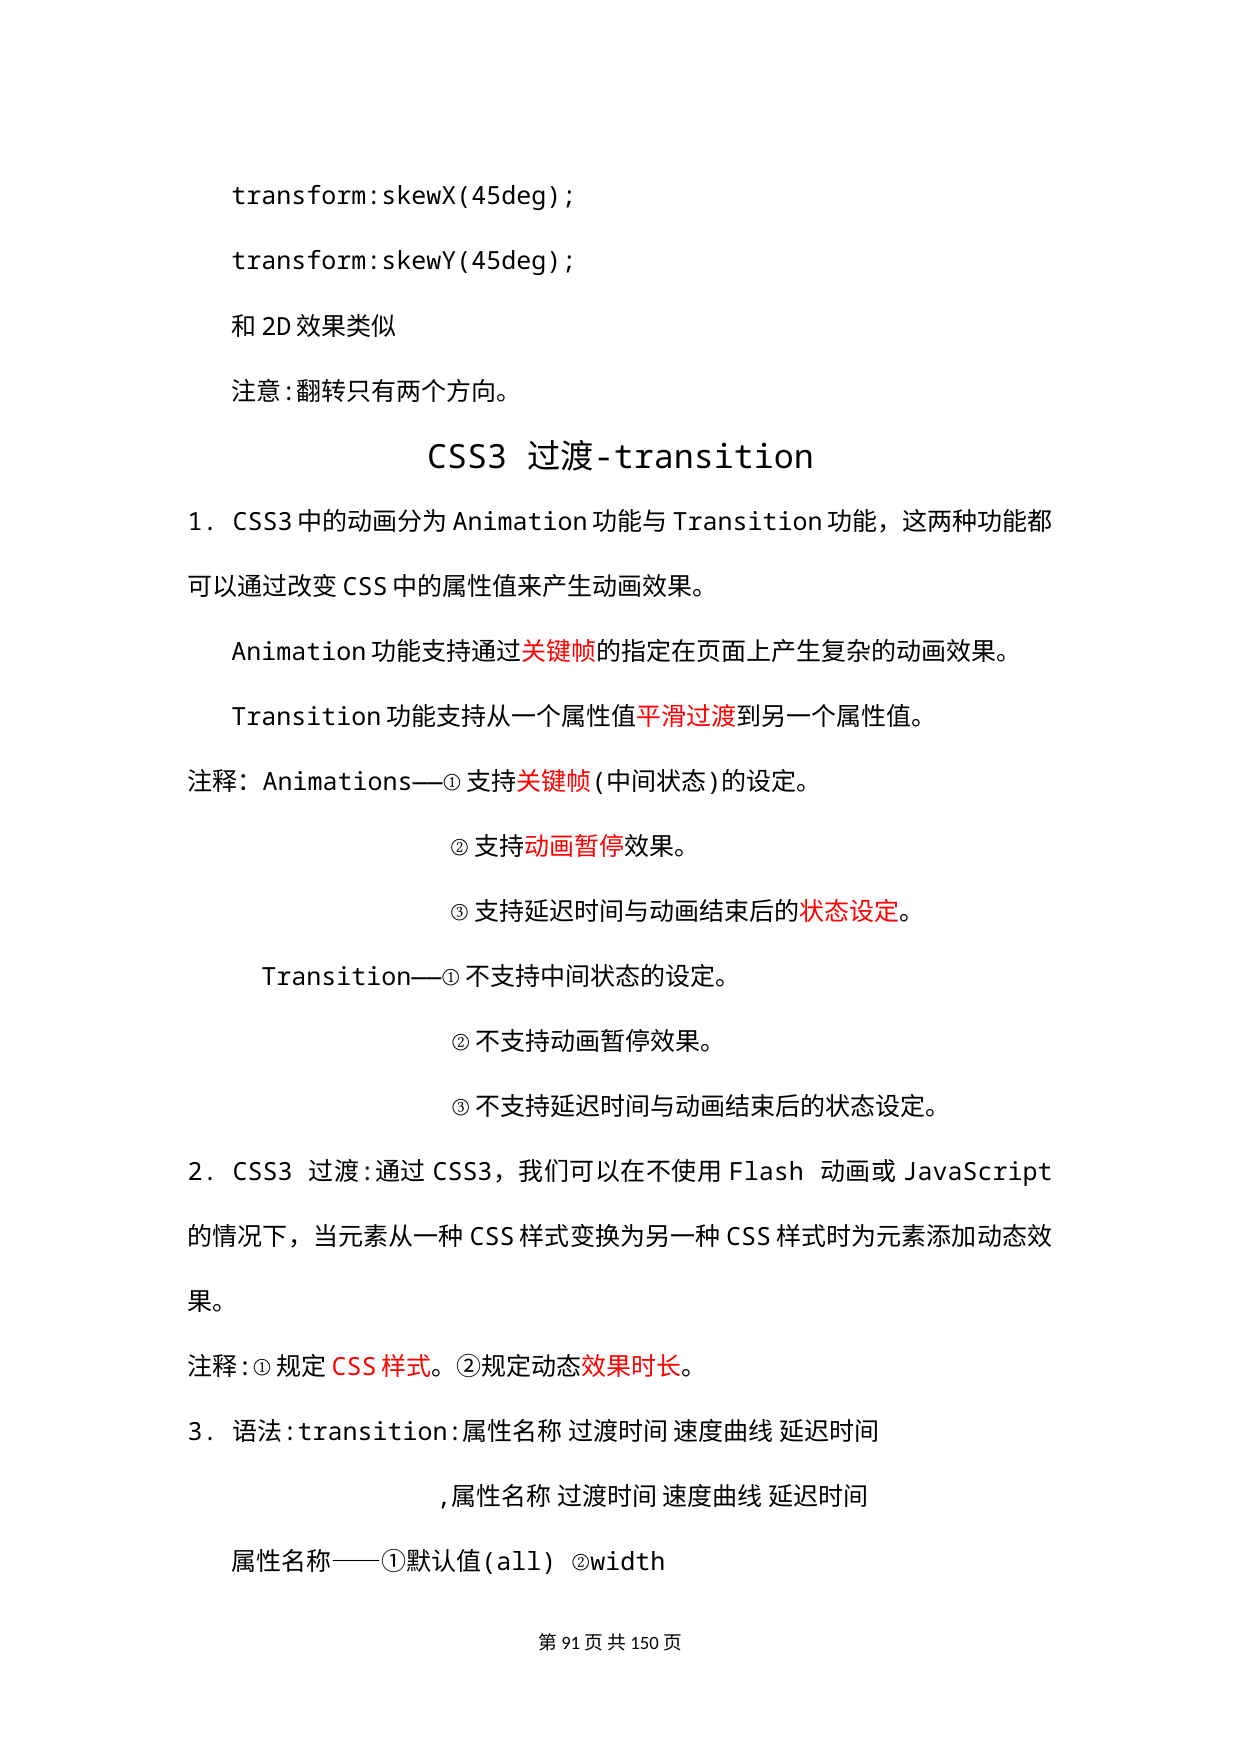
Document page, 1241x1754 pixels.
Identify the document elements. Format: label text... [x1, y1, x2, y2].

list Transition功能支持从一个属性值平滑过渡到另一个属性值。 [187, 682, 1053, 747]
list CSS3中的动画分为Animation功能与Transition功能，这两种功能都可以通过改变CSS中的属性值来产生动画效果。 [187, 487, 1053, 617]
list ②不支持动画暂停效果。 [362, 1007, 1053, 1072]
list CSS3 过渡:通过 CSS3，我们可以在不使用 Flash 动画或 JavaScript 的情况下，当元素从一种CSS样式变换为另一种CSS样式时为元素添加动态效果。 [187, 1137, 1053, 1332]
list ②支持动画暂停效果。 [406, 812, 1053, 877]
list 和2D效果类似 [187, 292, 1053, 357]
list 注释：Animations——①支持关键帧(中间状态)的设定。 [187, 747, 1053, 812]
list Animation功能支持通过关键帧的指定在页面上产生复杂的动画效果。 [187, 617, 1053, 682]
list ③不支持延迟时间与动画结束后的状态设定。 [362, 1072, 1053, 1137]
list transform:skewY(45deg); [187, 227, 1053, 292]
list 语法:transition:属性名称 过渡时间 速度曲线 延迟时间 [187, 1397, 1053, 1462]
list ,属性名称 过渡时间 速度曲线 延迟时间 [362, 1462, 1053, 1527]
list 注释:①规定CSS样式。②规定动态效果时长。 [187, 1332, 1053, 1397]
list transform:skewX(45deg); [187, 162, 1053, 227]
list Transition——①不支持中间状态的设定。 [187, 942, 1053, 1007]
list ③支持延迟时间与动画结束后的状态设定。 [406, 877, 1053, 942]
list 属性名称——①默认值(all) ②width [187, 1527, 1053, 1592]
list 注意:翻转只有两个方向。 [187, 357, 1053, 422]
list CSS3 过渡-transition [187, 422, 1053, 487]
